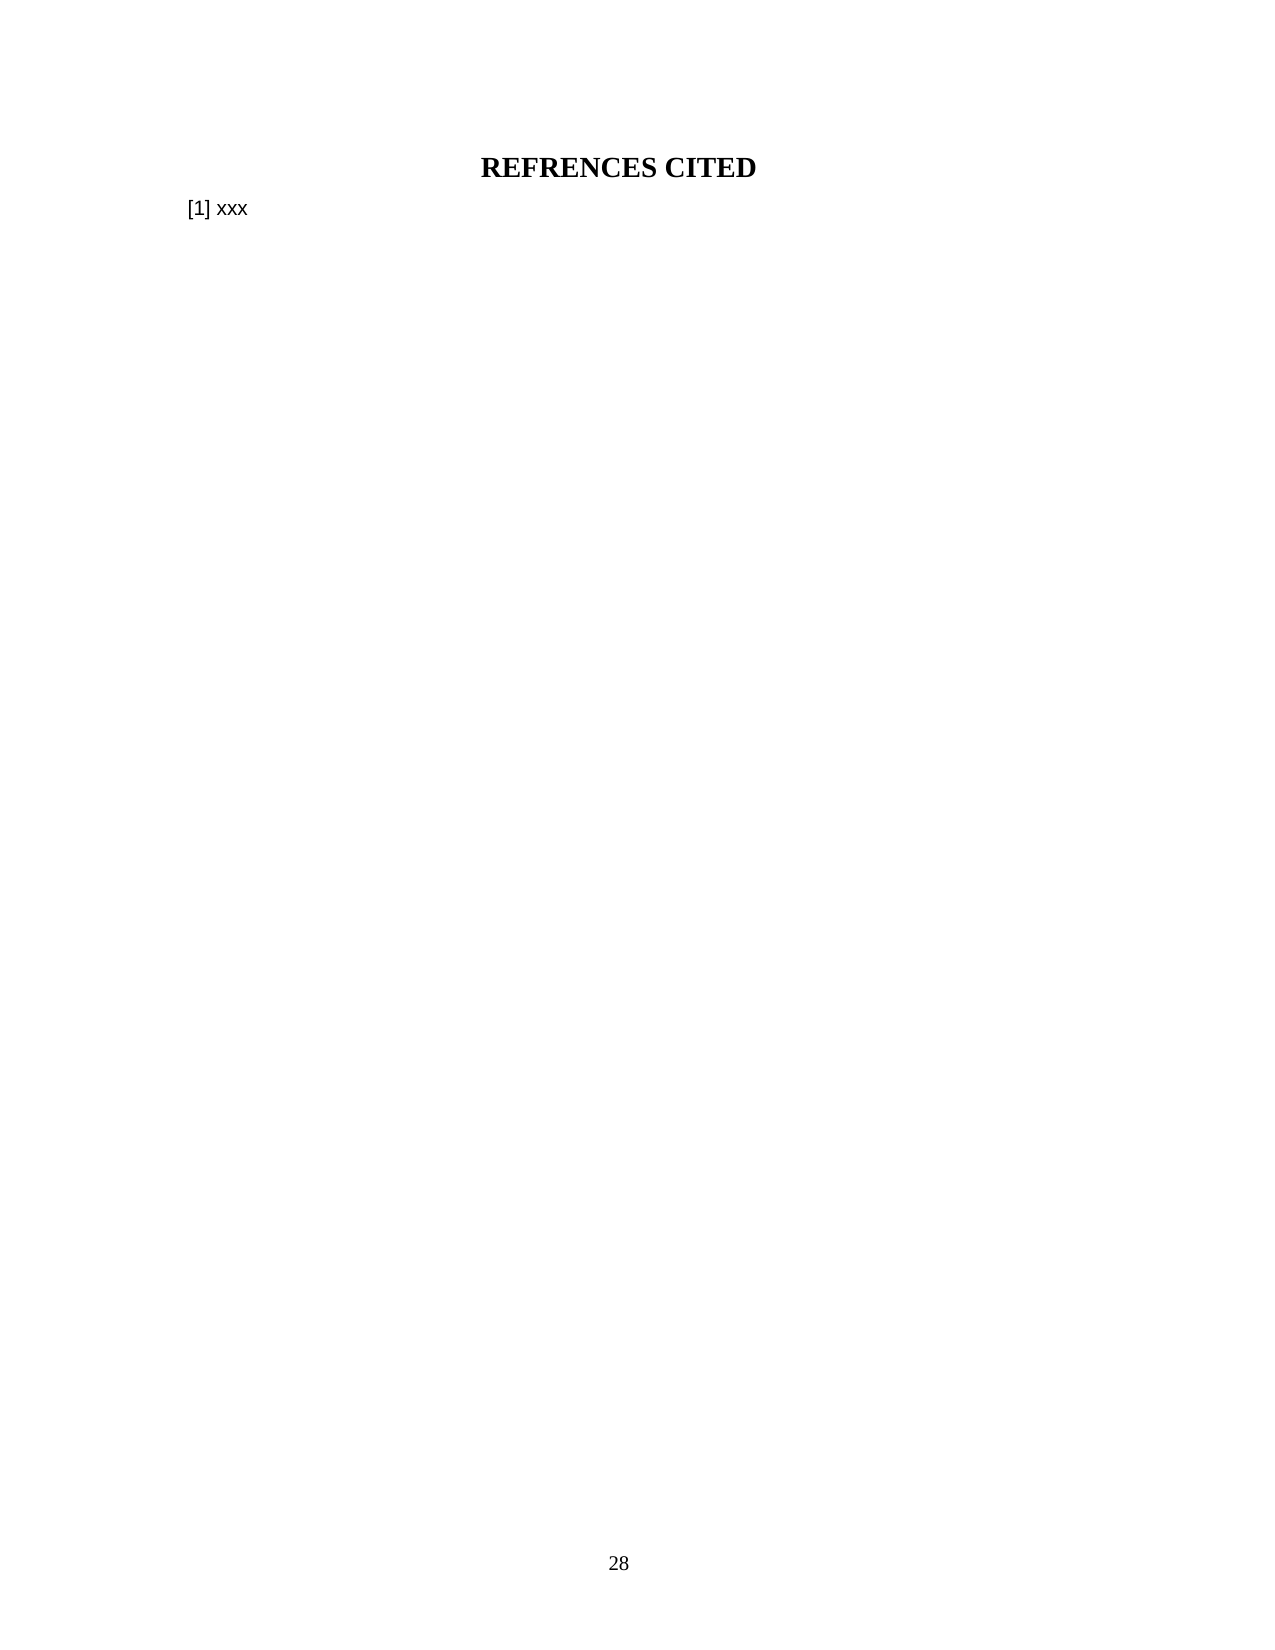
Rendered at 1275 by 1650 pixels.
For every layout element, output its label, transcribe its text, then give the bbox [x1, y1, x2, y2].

list [1] xxx [187, 196, 1050, 220]
subtitle REFRENCES CITED [187, 150, 1050, 183]
